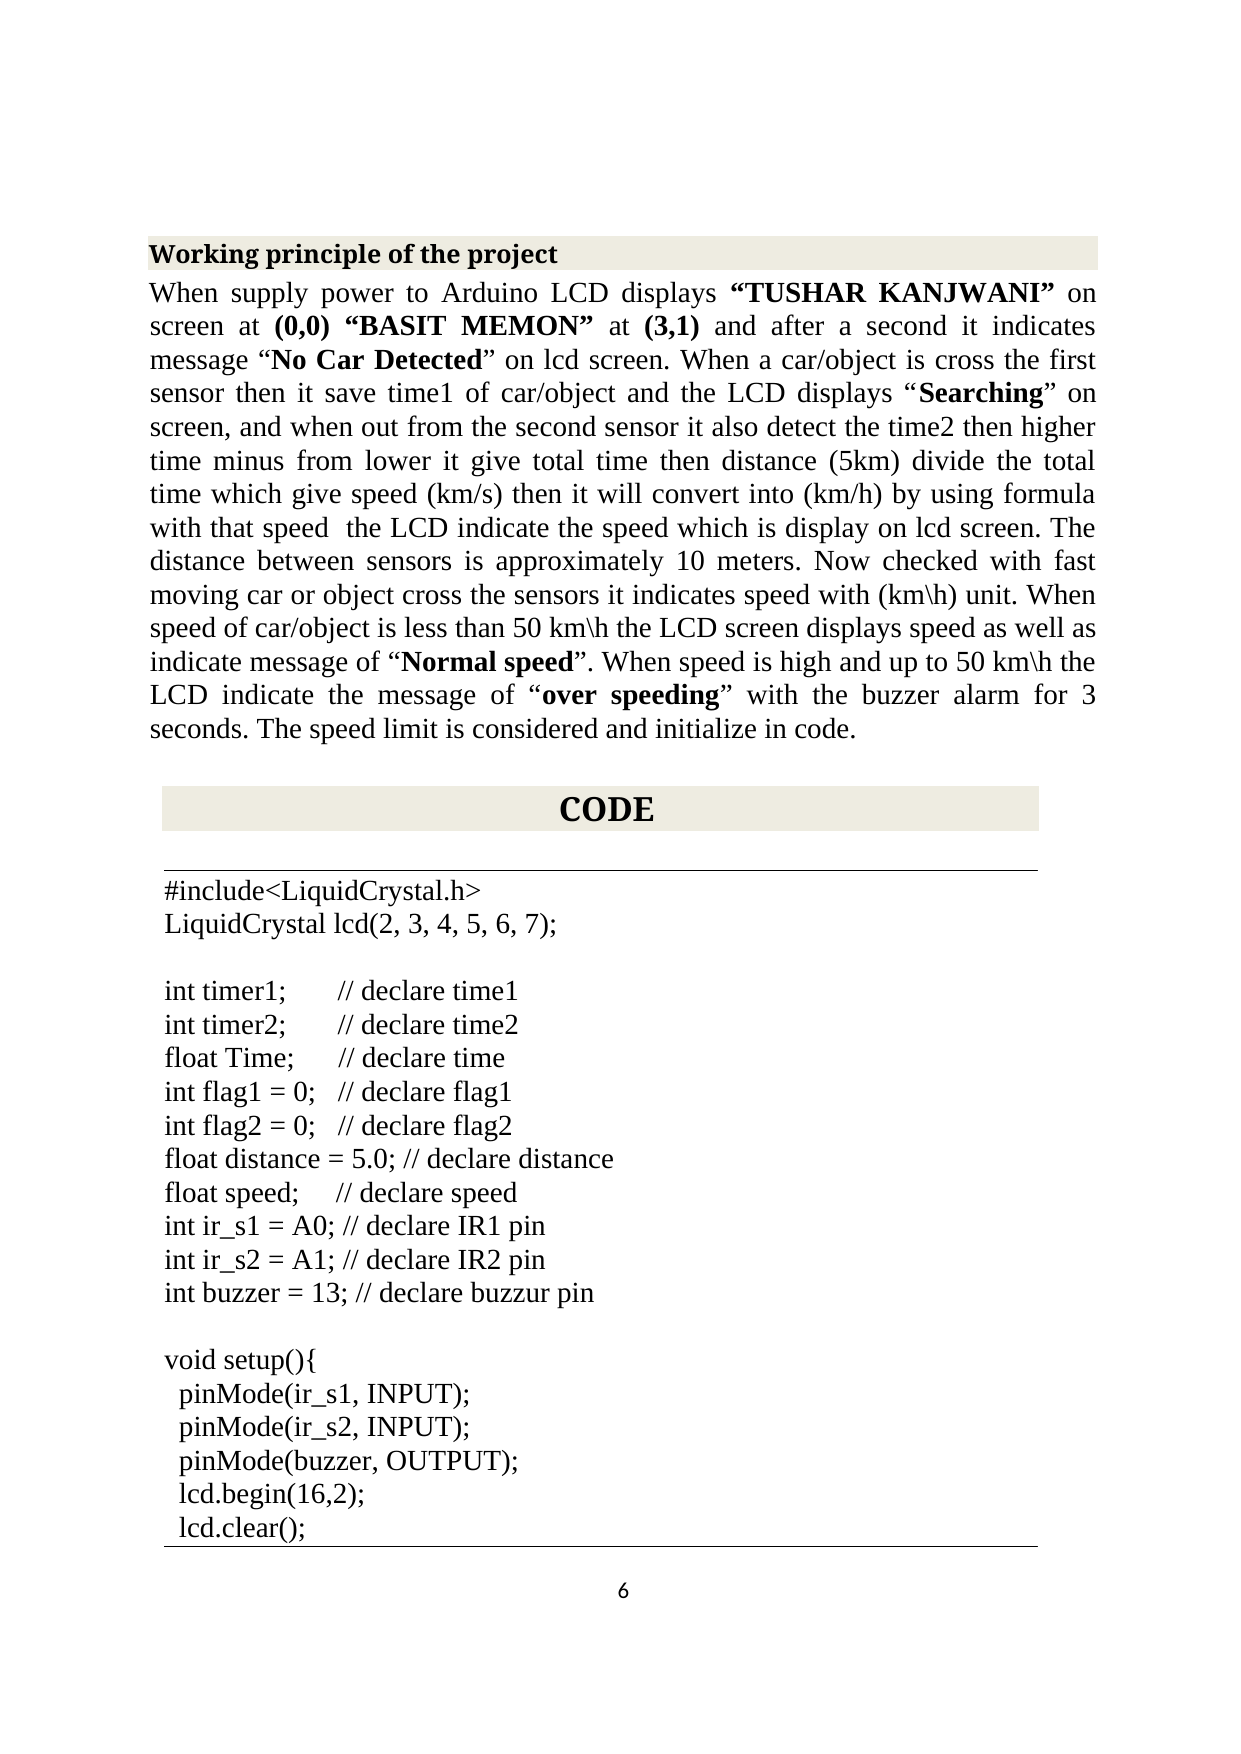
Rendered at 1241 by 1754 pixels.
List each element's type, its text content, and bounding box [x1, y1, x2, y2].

text When supply power to Arduino LCD displays “TUSHAR KANJWANI” on screen at (0,0) “BASIT MEMON” at (3,1) and after a second it indicates message “No Car Detected” on lcd screen. When a car/object is cross the first sensor then it save time1 of car/object and the LCD displays “Searching” on screen, and when out from the second sensor it also detect the time2 then higher time minus from lower it give total time then distance (5km) divide the total time which give speed (km/s) then it will convert into (km/h) by using formula with that speed the LCD indicate the speed which is display on lcd screen. The distance between sensors is approximately 10 meters. Now checked with fast moving car or object cross the sensors it indicates speed with (km\h) unit. When speed of car/object is less than 50 km\h the LCD screen displays speed as well as indicate message of “Normal speed”. When speed is high and up to 50 km\h the LCD indicate the message of “over speeding” with the buzzer alarm for 3 seconds. The speed limit is considered and initialize in code. [148, 275, 1097, 744]
subtitle Working principle of the project [148, 236, 1098, 270]
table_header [149, 752, 1053, 1547]
